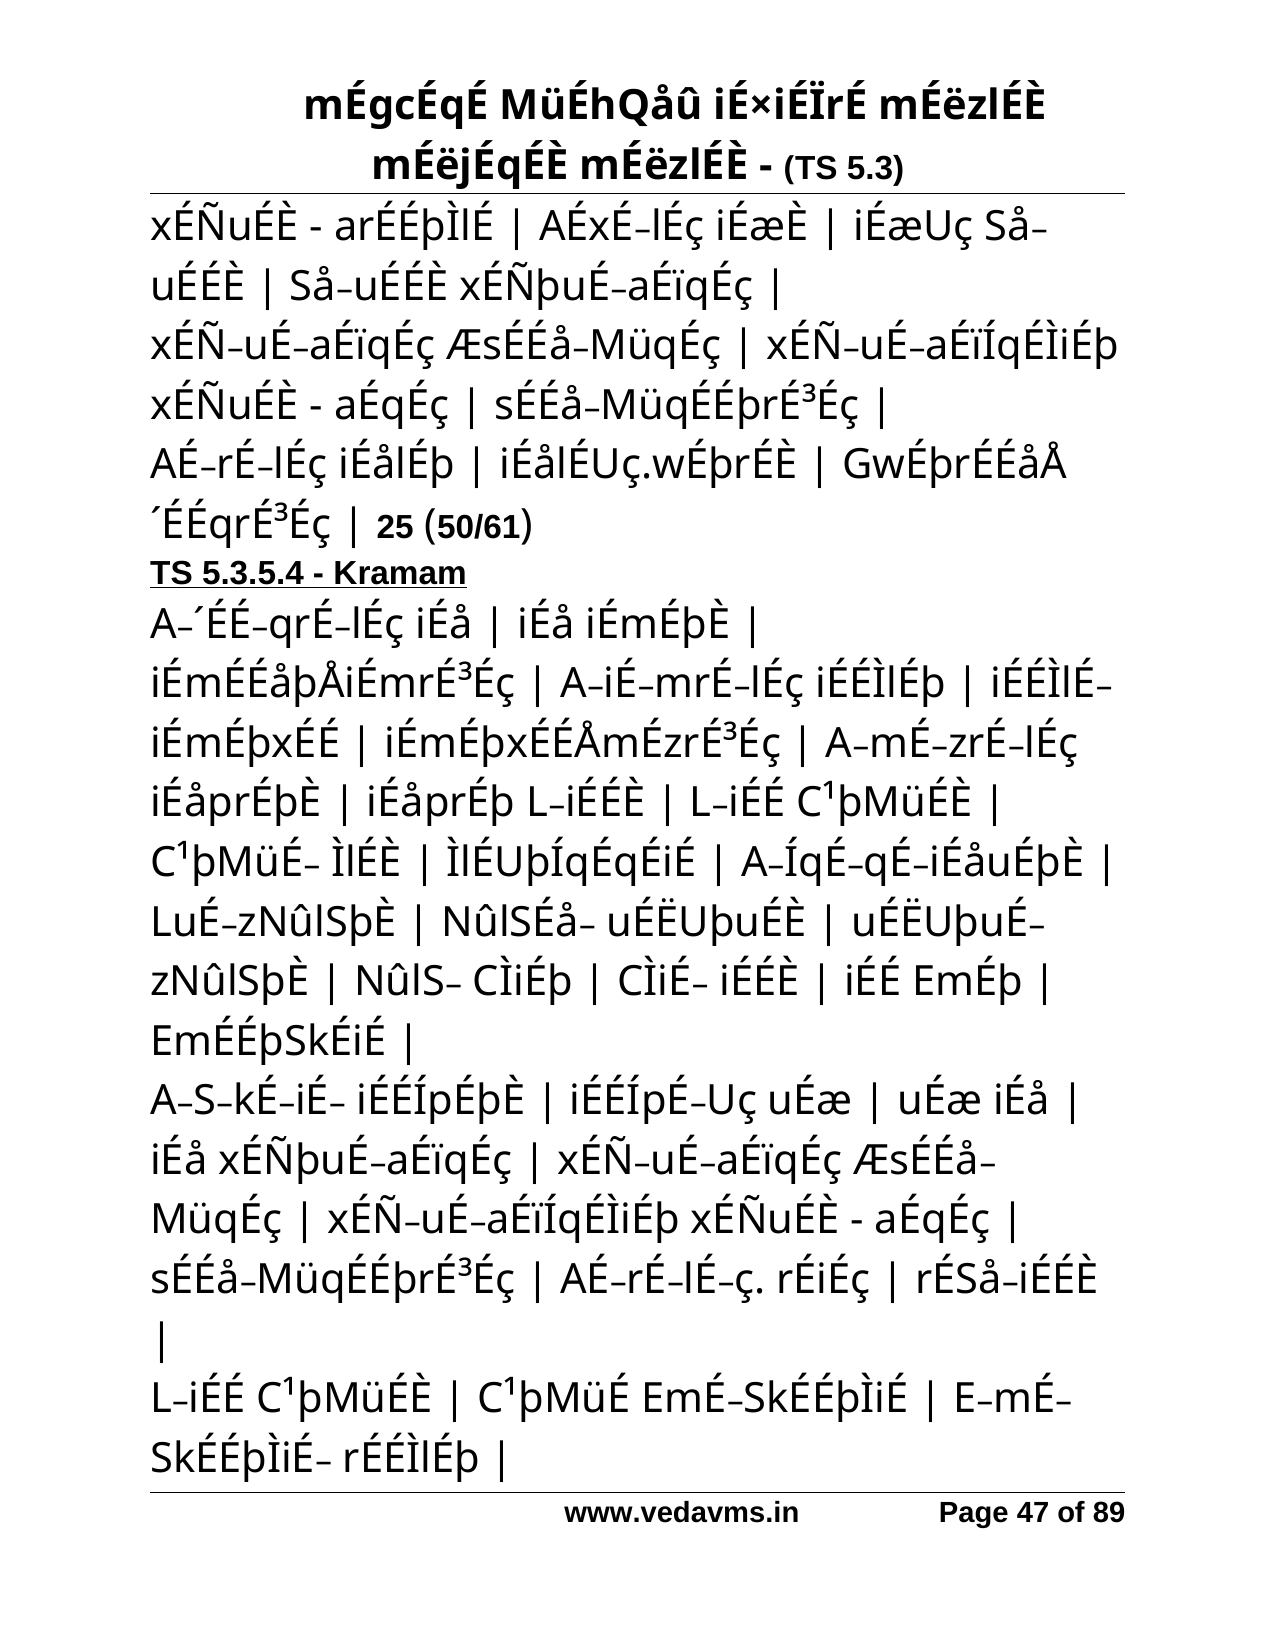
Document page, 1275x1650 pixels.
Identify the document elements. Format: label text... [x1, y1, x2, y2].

text TS 5.3.5.4 - Kramam [150, 553, 1094, 592]
text xÉÑ–uÉ–aÉïqÉç ÆsÉÉå–MüqÉç | xÉÑ–uÉ–aÉïÍqÉÌiÉþ xÉÑuÉÈ - aÉqÉç | sÉÉå–MüqÉÉþrÉ³Éç | [150, 315, 1125, 431]
text AÉ–rÉ–lÉç iÉålÉþ | iÉålÉUç.wÉþrÉÈ | GwÉþrÉÉåÅ´ÉÉqrÉ³Éç | 25 (50/61) [150, 434, 1125, 550]
text L–iÉÉ C¹þMüÉÈ | C¹þMüÉ EmÉ–SkÉÉþÌiÉ | E–mÉ–SkÉÉþÌiÉ– rÉÉÌlÉþ | [150, 1368, 1125, 1484]
text A–S–kÉ–iÉ– iÉÉÍpÉþÈ | iÉÉÍpÉ–Uç uÉæ | uÉæ iÉå | iÉå xÉÑþuÉ–aÉïqÉç | xÉÑ–uÉ–aÉïqÉç ÆsÉÉå–MüqÉç | xÉÑ–uÉ–aÉïÍqÉÌiÉþ xÉÑuÉÈ - aÉqÉç | sÉÉå–MüqÉÉþrÉ³Éç | AÉ–rÉ–lÉ–ç. rÉiÉç | rÉSå–iÉÉÈ | [150, 1070, 1125, 1365]
text C¹þMüÉ– ÌlÉÈ | ÌlÉUþÍqÉqÉiÉ | A–ÍqÉ–qÉ–iÉåuÉþÈ | LuÉ–zNûlSþÈ | NûlSÉå– uÉËUþuÉÈ | uÉËUþuÉ–zNûlSþÈ | NûlS– CÌiÉþ | CÌiÉ– iÉÉÈ | iÉÉ EmÉþ | EmÉÉþSkÉiÉ | [150, 832, 1125, 1067]
text A–´ÉÉ–qrÉ–lÉç iÉå | iÉå iÉmÉþÈ | iÉmÉÉåþÅiÉmrÉ³Éç | A–iÉ–mrÉ–lÉç iÉÉÌlÉþ | iÉÉÌlÉ– iÉmÉþxÉÉ | iÉmÉþxÉÉÅmÉzrÉ³Éç | A–mÉ–zrÉ–lÉç iÉåprÉþÈ | iÉåprÉþ L–iÉÉÈ | L–iÉÉ C¹þMüÉÈ | [150, 593, 1139, 829]
text xÉÑuÉÈ - arÉÉþÌlÉ | AÉxÉ–lÉç iÉæÈ | iÉæUç Så–uÉÉÈ | Så–uÉÉÈ xÉÑþuÉ–aÉïqÉç | [150, 196, 1125, 312]
